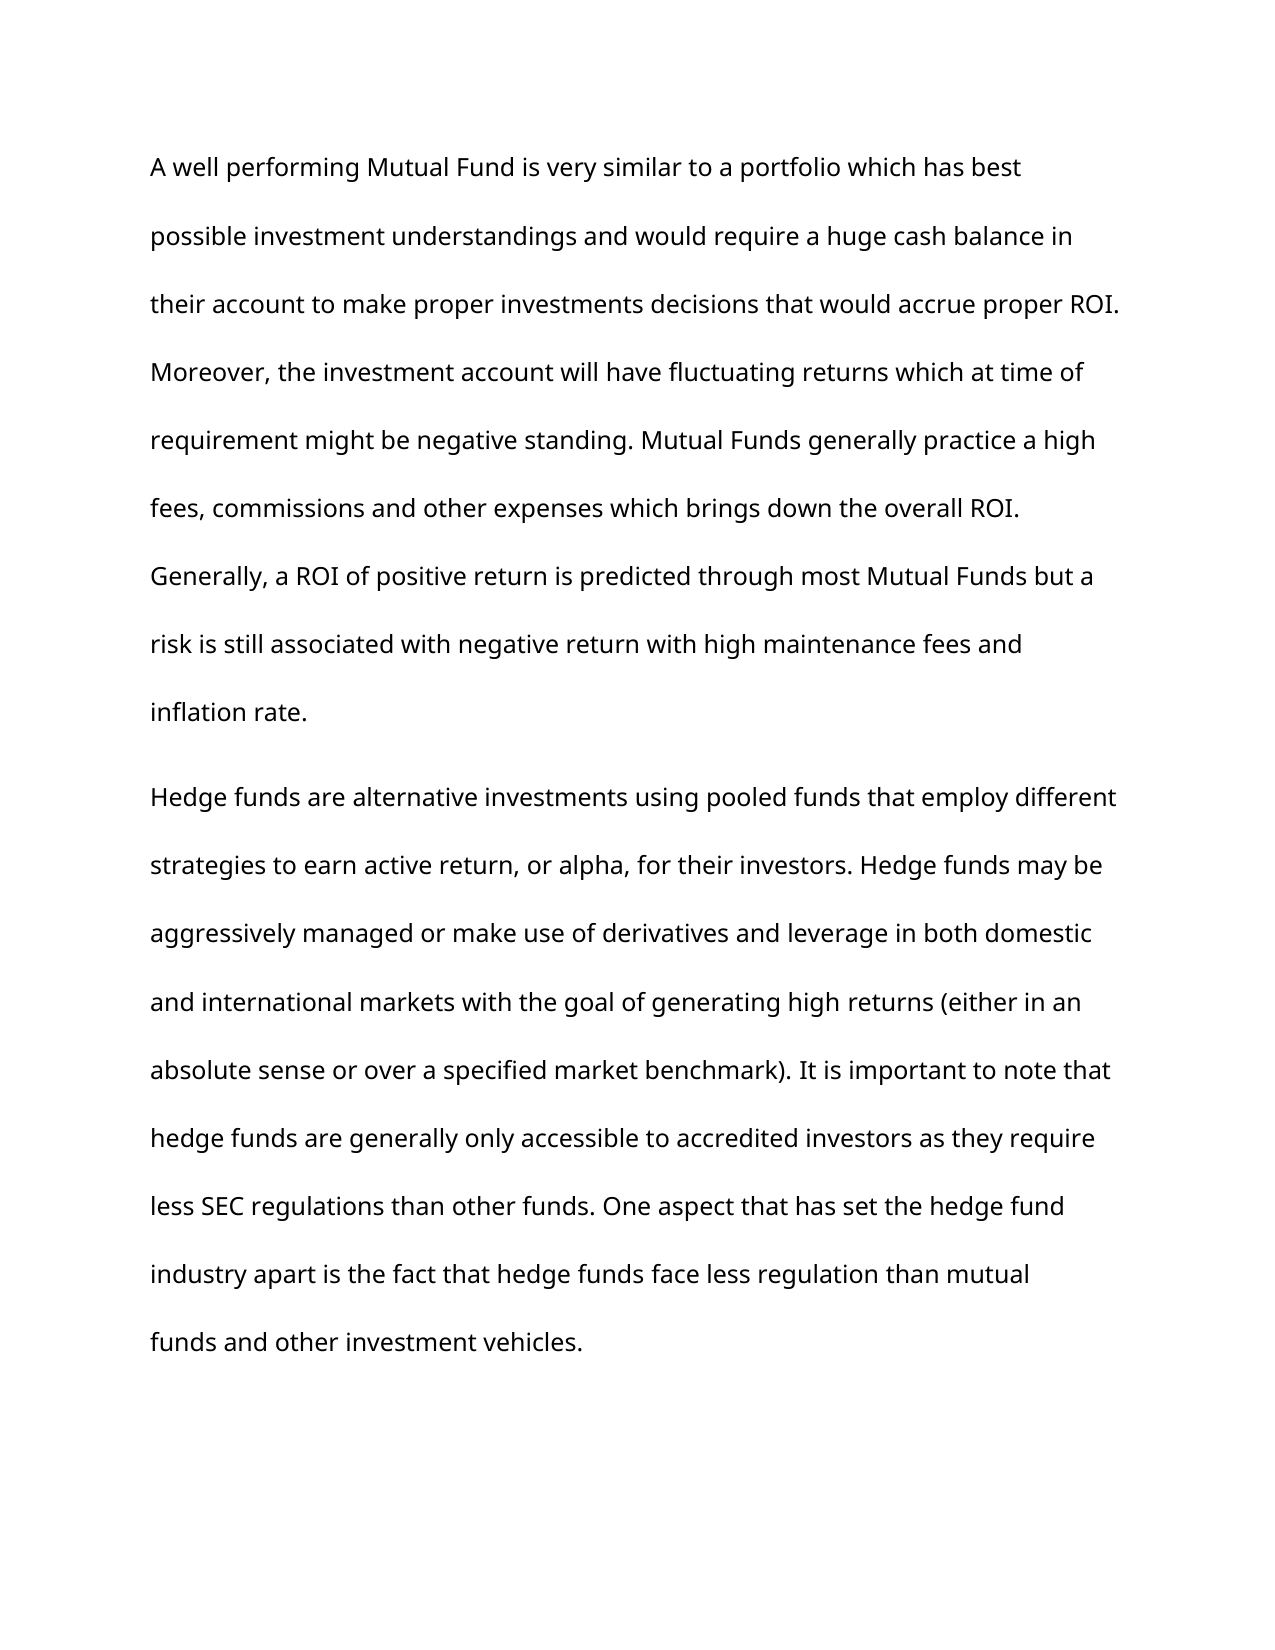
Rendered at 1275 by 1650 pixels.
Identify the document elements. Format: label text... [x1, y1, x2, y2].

text A well performing Mutual Fund is very similar to a portfolio which has best possible investment understandings and would require a huge cash balance in their account to make proper investments decisions that would accrue proper ROI. Moreover, the investment account will have fluctuating returns which at time of requirement might be negative standing. Mutual Funds generally practice a high fees, commissions and other expenses which brings down the overall ROI. Generally, a ROI of positive return is predicted through most Mutual Funds but a risk is still associated with negative return with high maintenance fees and inflation rate. [150, 150, 1125, 729]
text Hedge funds are alternative investments using pooled funds that employ different strategies to earn active return, or alpha, for their investors. Hedge funds may be aggressively managed or make use of derivatives and leverage in both domestic and international markets with the goal of generating high returns (either in an absolute sense or over a specified market benchmark). It is important to note that hedge funds are generally only accessible to accredited investors as they require less SEC regulations than other funds. One aspect that has set the hedge fund industry apart is the fact that hedge funds face less regulation than mutual funds and other investment vehicles. [150, 780, 1125, 1359]
